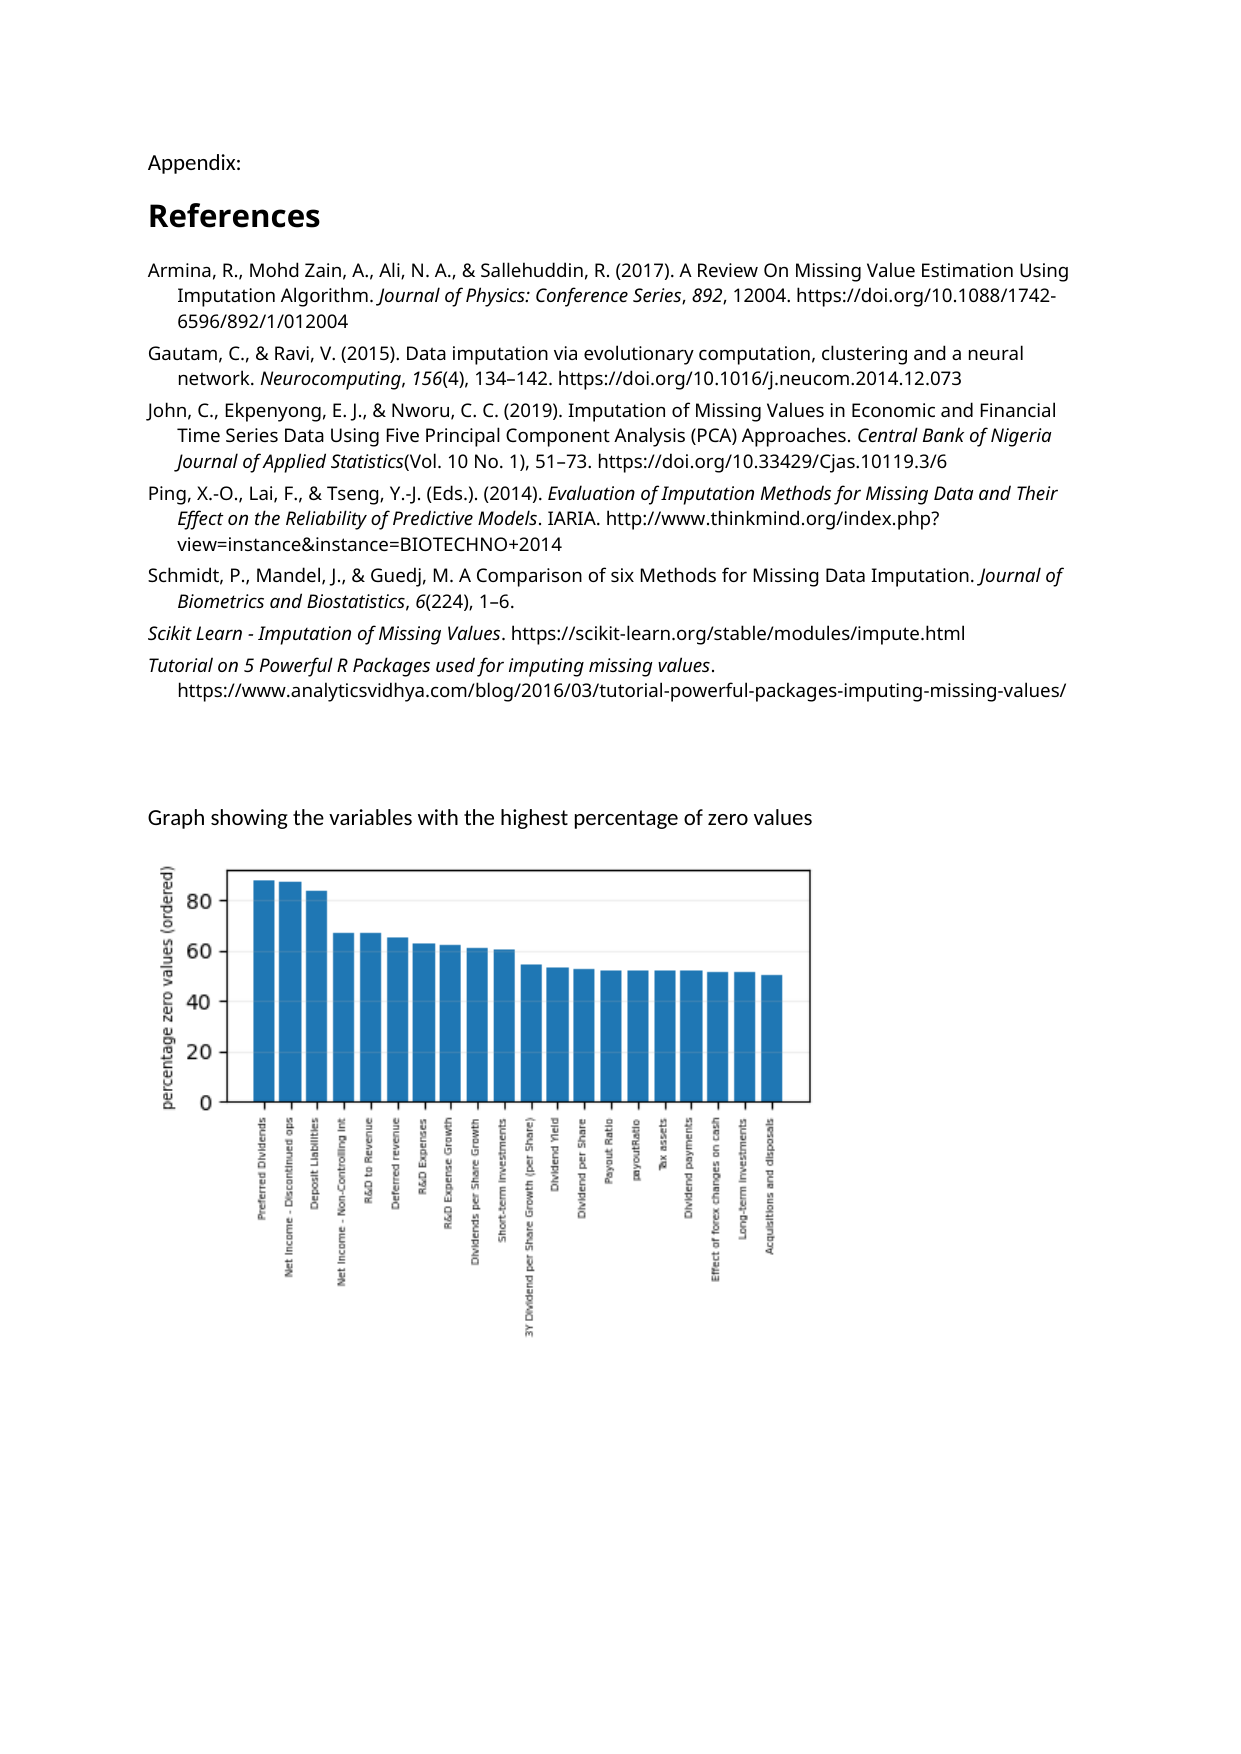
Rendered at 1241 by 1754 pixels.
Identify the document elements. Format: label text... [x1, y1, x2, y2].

text Ping, X.-O., Lai, F., & Tseng, Y.-J. (Eds.). (2014). Evaluation of Imputation Methods for Missing Data and Their Effect on the Reliability of Predictive Models. IARIA. http://www.thinkmind.org/index.php?view=instance&instance=BIOTECHNO+2014 [148, 480, 1093, 557]
text John, C., Ekpenyong, E. J., & Nworu, C. C. (2019). Imputation of Missing Values in Economic and Financial Time Series Data Using Five Principal Component Analysis (PCA) Approaches. Central Bank of Nigeria Journal of Applied Statistics(Vol. 10 No. 1), 51–73. https://doi.org/10.33429/Cjas.10119.3/6 [148, 397, 1093, 474]
text Armina, R., Mohd Zain, A., Ali, N. A., & Sallehuddin, R. (2017). A Review On Missing Value Estimation Using Imputation Algorithm. Journal of Physics: Conference Series, 892, 12004. https://doi.org/10.1088/1742-6596/892/1/012004 [148, 257, 1093, 334]
text Appendix: [148, 148, 1093, 176]
text References [148, 194, 1093, 237]
text Schmidt, P., Mandel, J., & Guedj, M. A Comparison of six Methods for Missing Data Imputation. Journal of Biometrics and Biostatistics, 6(224), 1–6. [148, 563, 1093, 614]
text Gautam, C., & Ravi, V. (2015). Data imputation via evolutionary computation, clustering and a neural network. Neurocomputing, 156(4), 134–142. https://doi.org/10.1016/j.neucom.2014.12.073 [148, 340, 1093, 391]
text Graph showing the variables with the highest percentage of zero values [148, 803, 1093, 831]
picture [147, 849, 823, 1351]
text Scikit Learn - Imputation of Missing Values. https://scikit-learn.org/stable/modules/impute.html [148, 620, 1093, 646]
text Tutorial on 5 Powerful R Packages used for imputing missing values. https://www.analyticsvidhya.com/blog/2016/03/tutorial-powerful-packages-imputing-missing-values/ [148, 652, 1093, 703]
